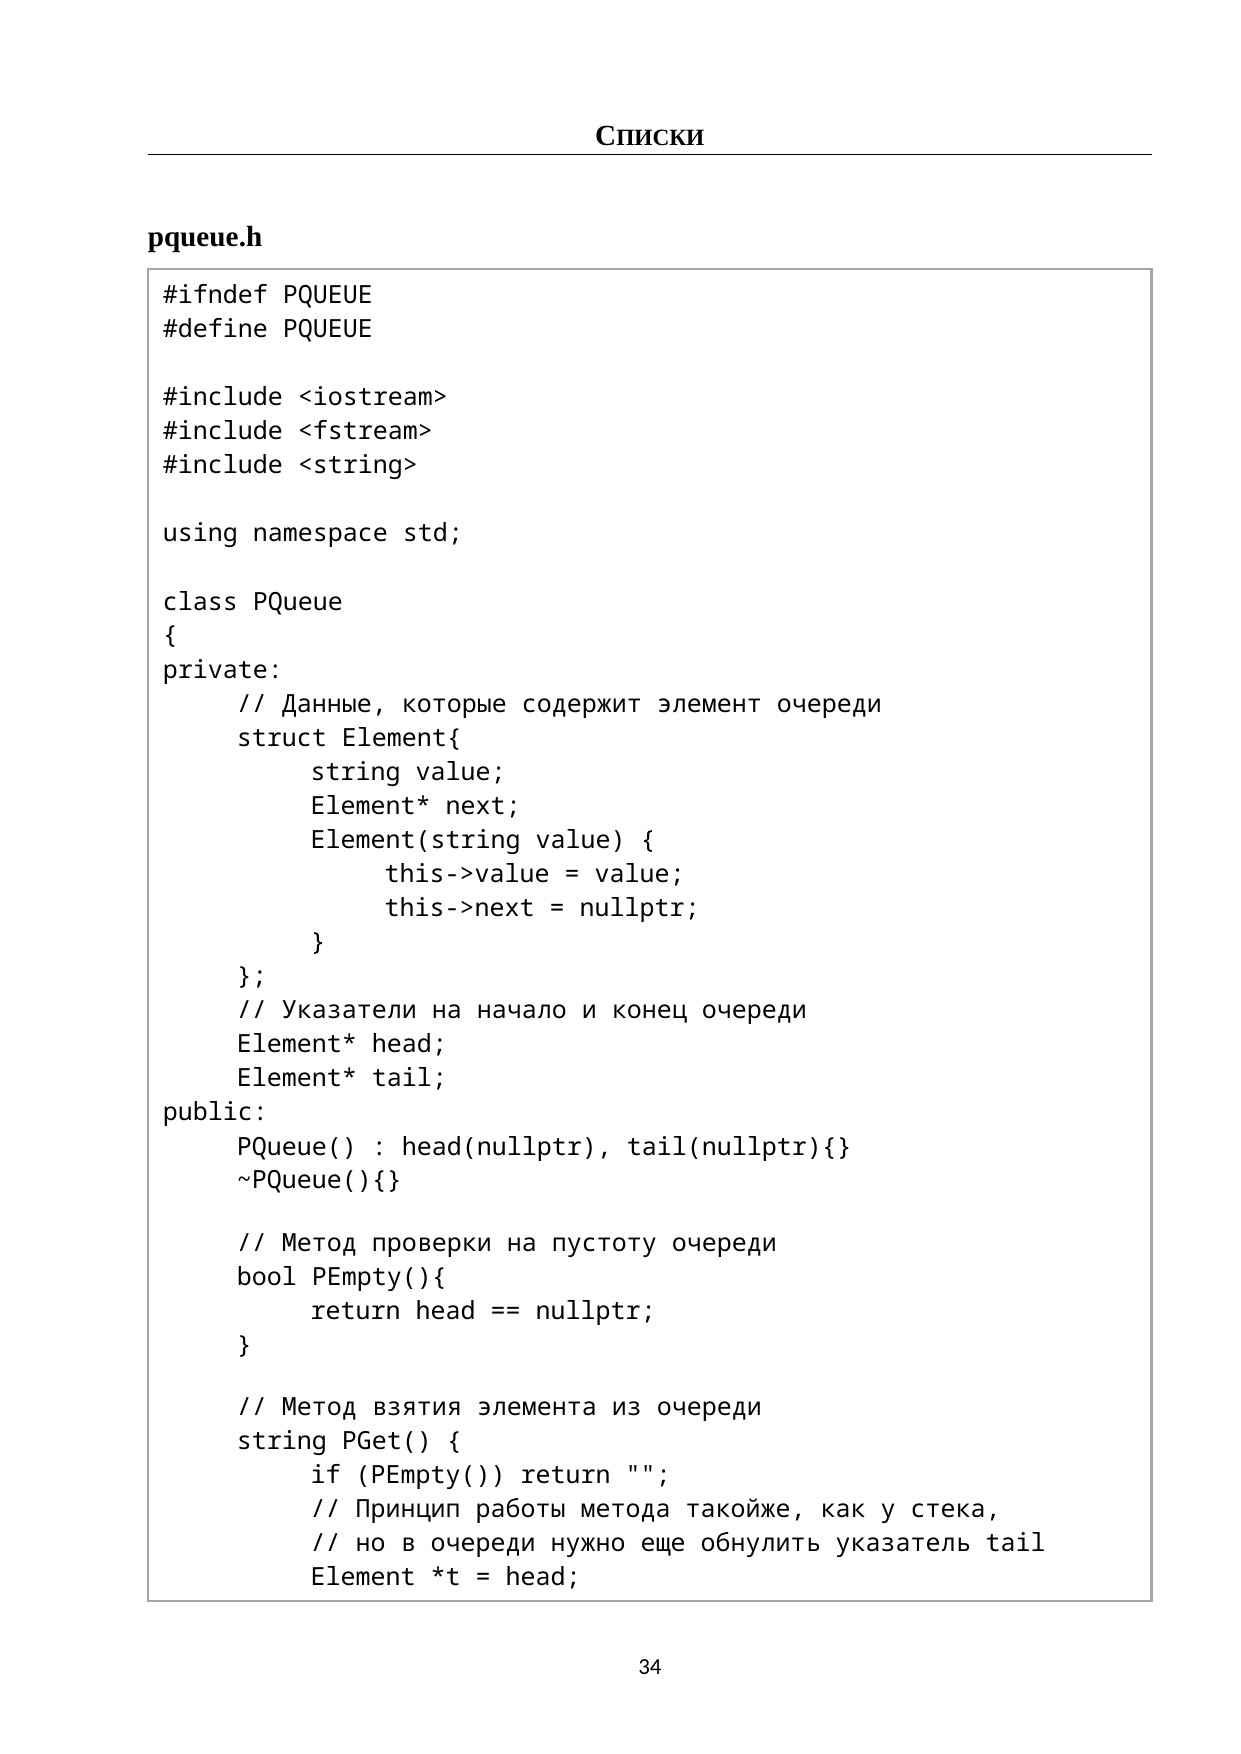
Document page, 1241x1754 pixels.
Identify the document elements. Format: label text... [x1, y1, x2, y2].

text Списки [148, 118, 1152, 154]
text pqueue.h [148, 219, 1152, 252]
